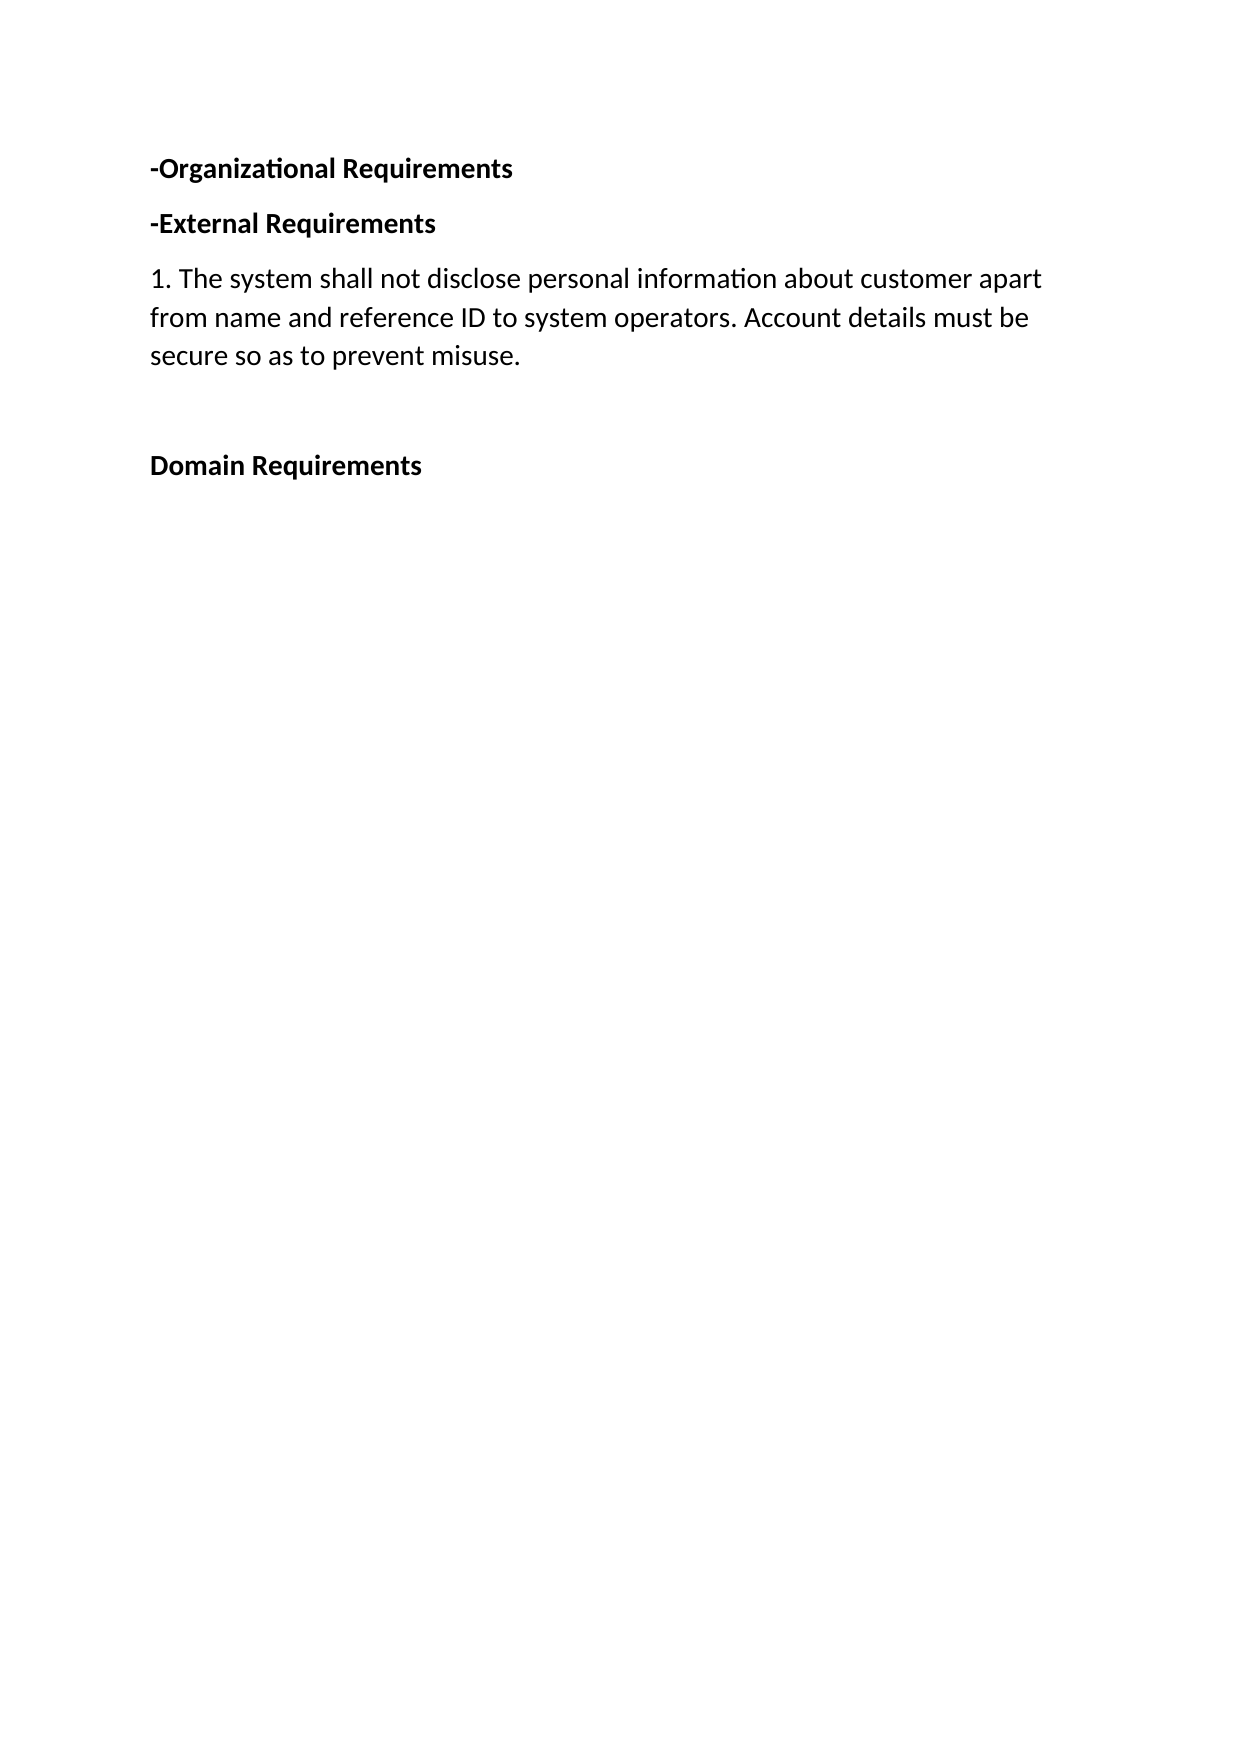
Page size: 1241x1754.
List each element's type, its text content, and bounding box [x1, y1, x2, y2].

text 1. The system shall not disclose personal information about customer apart from name and reference ID to system operators. Account details must be secure so as to prevent misuse. [150, 260, 1090, 373]
text Domain Requirements [150, 447, 1090, 483]
text -Organizational Requirements [150, 150, 1090, 186]
text -External Requirements [150, 205, 1090, 241]
